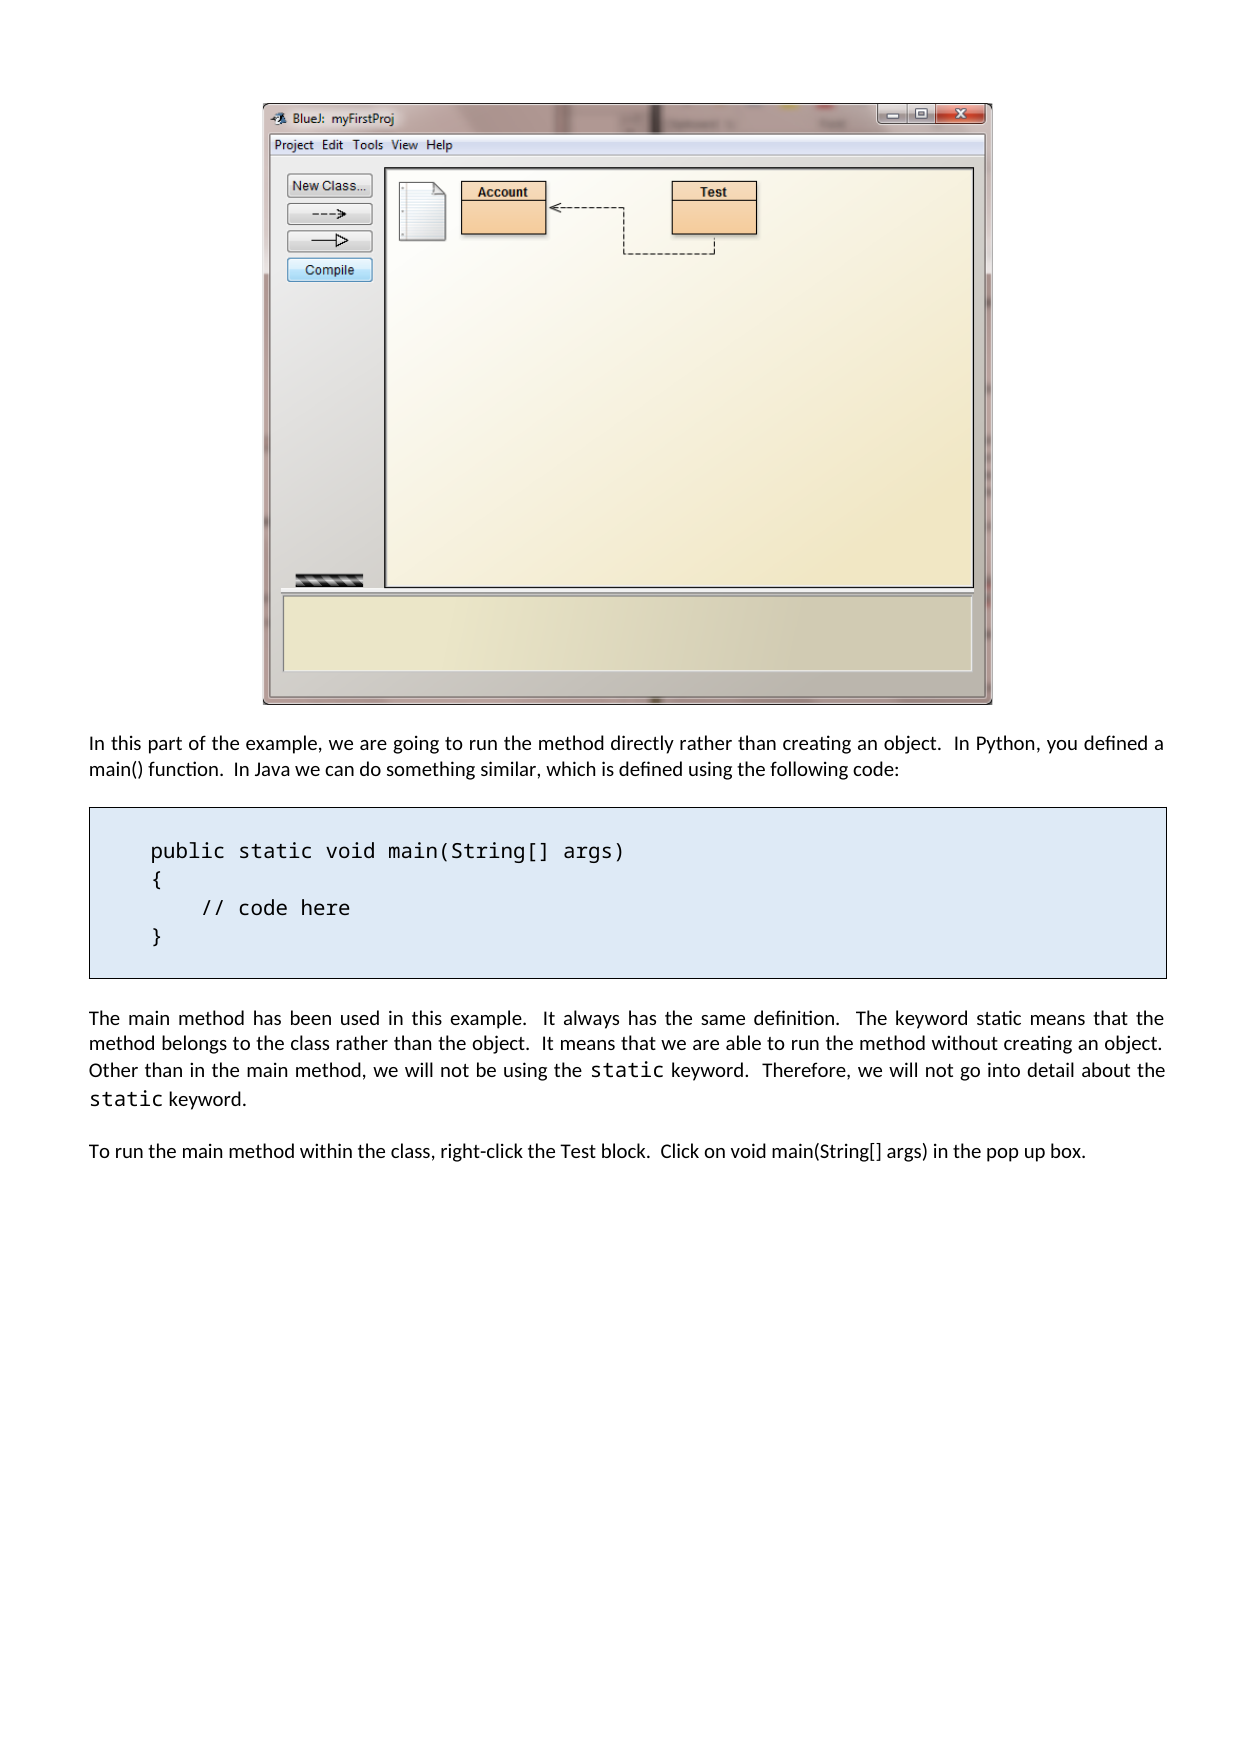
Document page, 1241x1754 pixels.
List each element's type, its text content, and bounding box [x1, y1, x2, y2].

table_header public static void main(String[] args) { // code here } [90, 808, 1166, 978]
text In this part of the example, we are going to run the method directly rather than creating an object. In Python, you defined a main() function. In Java we can do something similar, which is defined using the following code: [89, 730, 1167, 781]
text The main method has been used in this example. It always has the same definition. The keyword static means that the method belongs to the class rather than the object. It means that we are able to run the method without creating an object. Other than in the main method, we will not be using the static keyword. Therefore, we will not go into detail about the static keyword. [89, 1005, 1167, 1112]
picture [262, 103, 993, 705]
text To run the main method within the class, right-click the Test block. Click on void main(String[] args) in the pop up box. [89, 1138, 1167, 1163]
